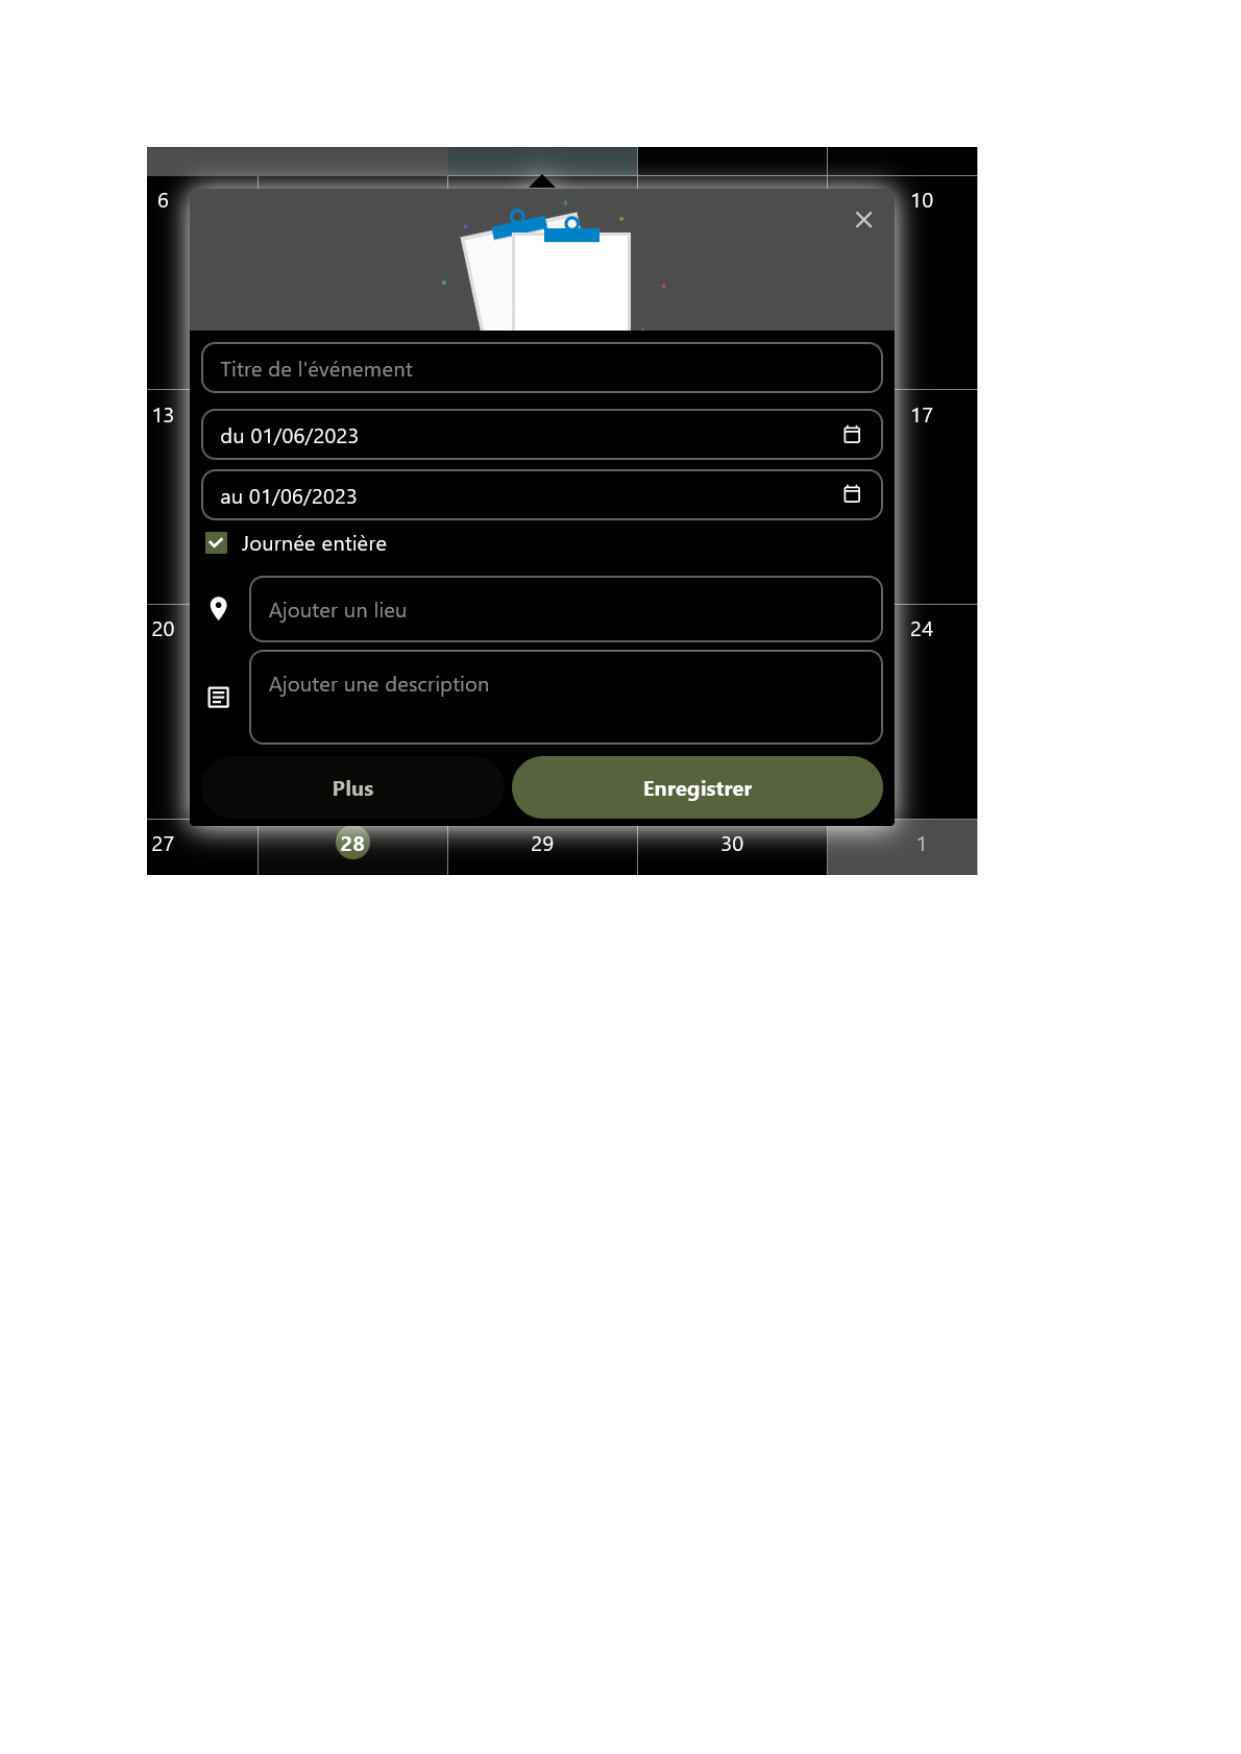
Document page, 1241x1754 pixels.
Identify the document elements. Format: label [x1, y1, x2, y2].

picture [147, 147, 978, 875]
